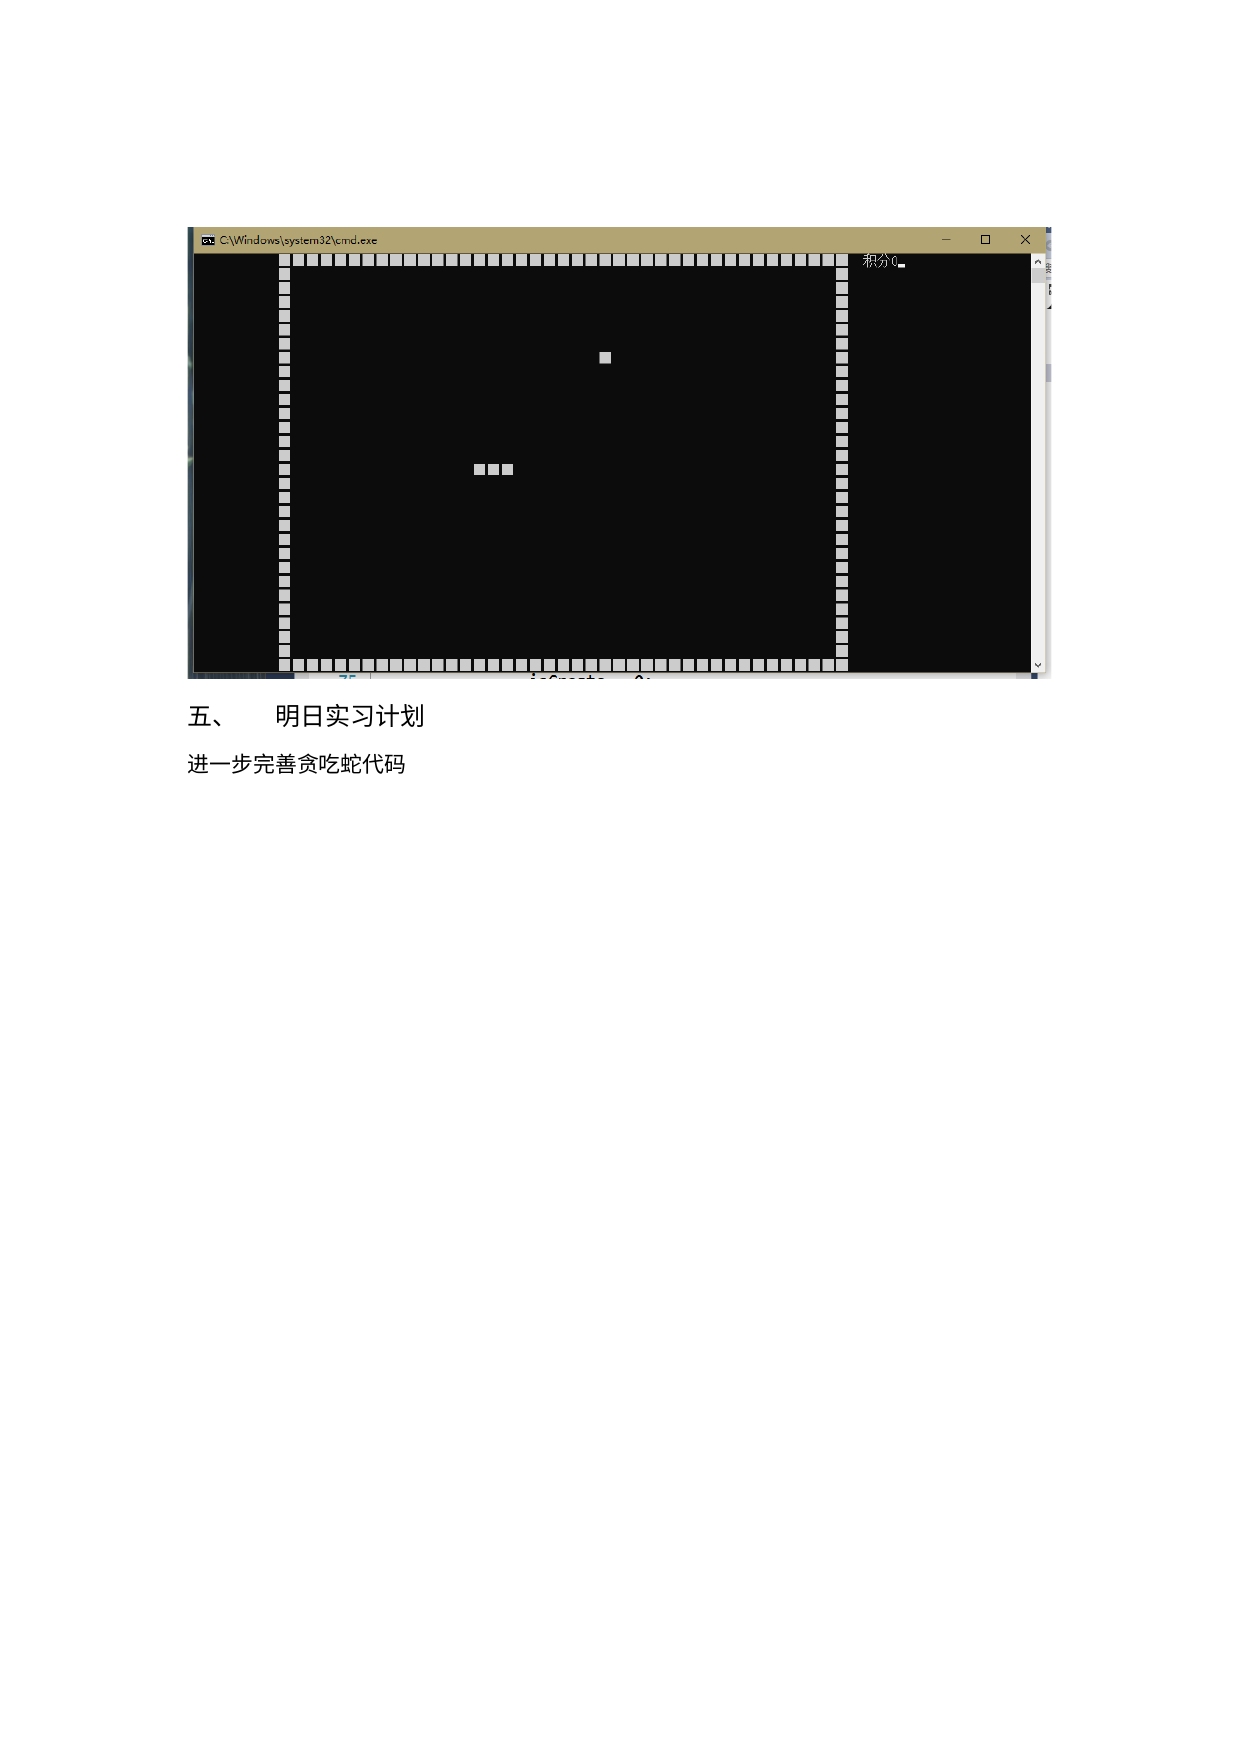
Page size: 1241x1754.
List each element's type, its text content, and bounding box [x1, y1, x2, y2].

picture [187, 227, 1052, 679]
text 进一步完善贪吃蛇代码 [187, 747, 1053, 779]
list 明日实习计划 [187, 682, 1053, 747]
